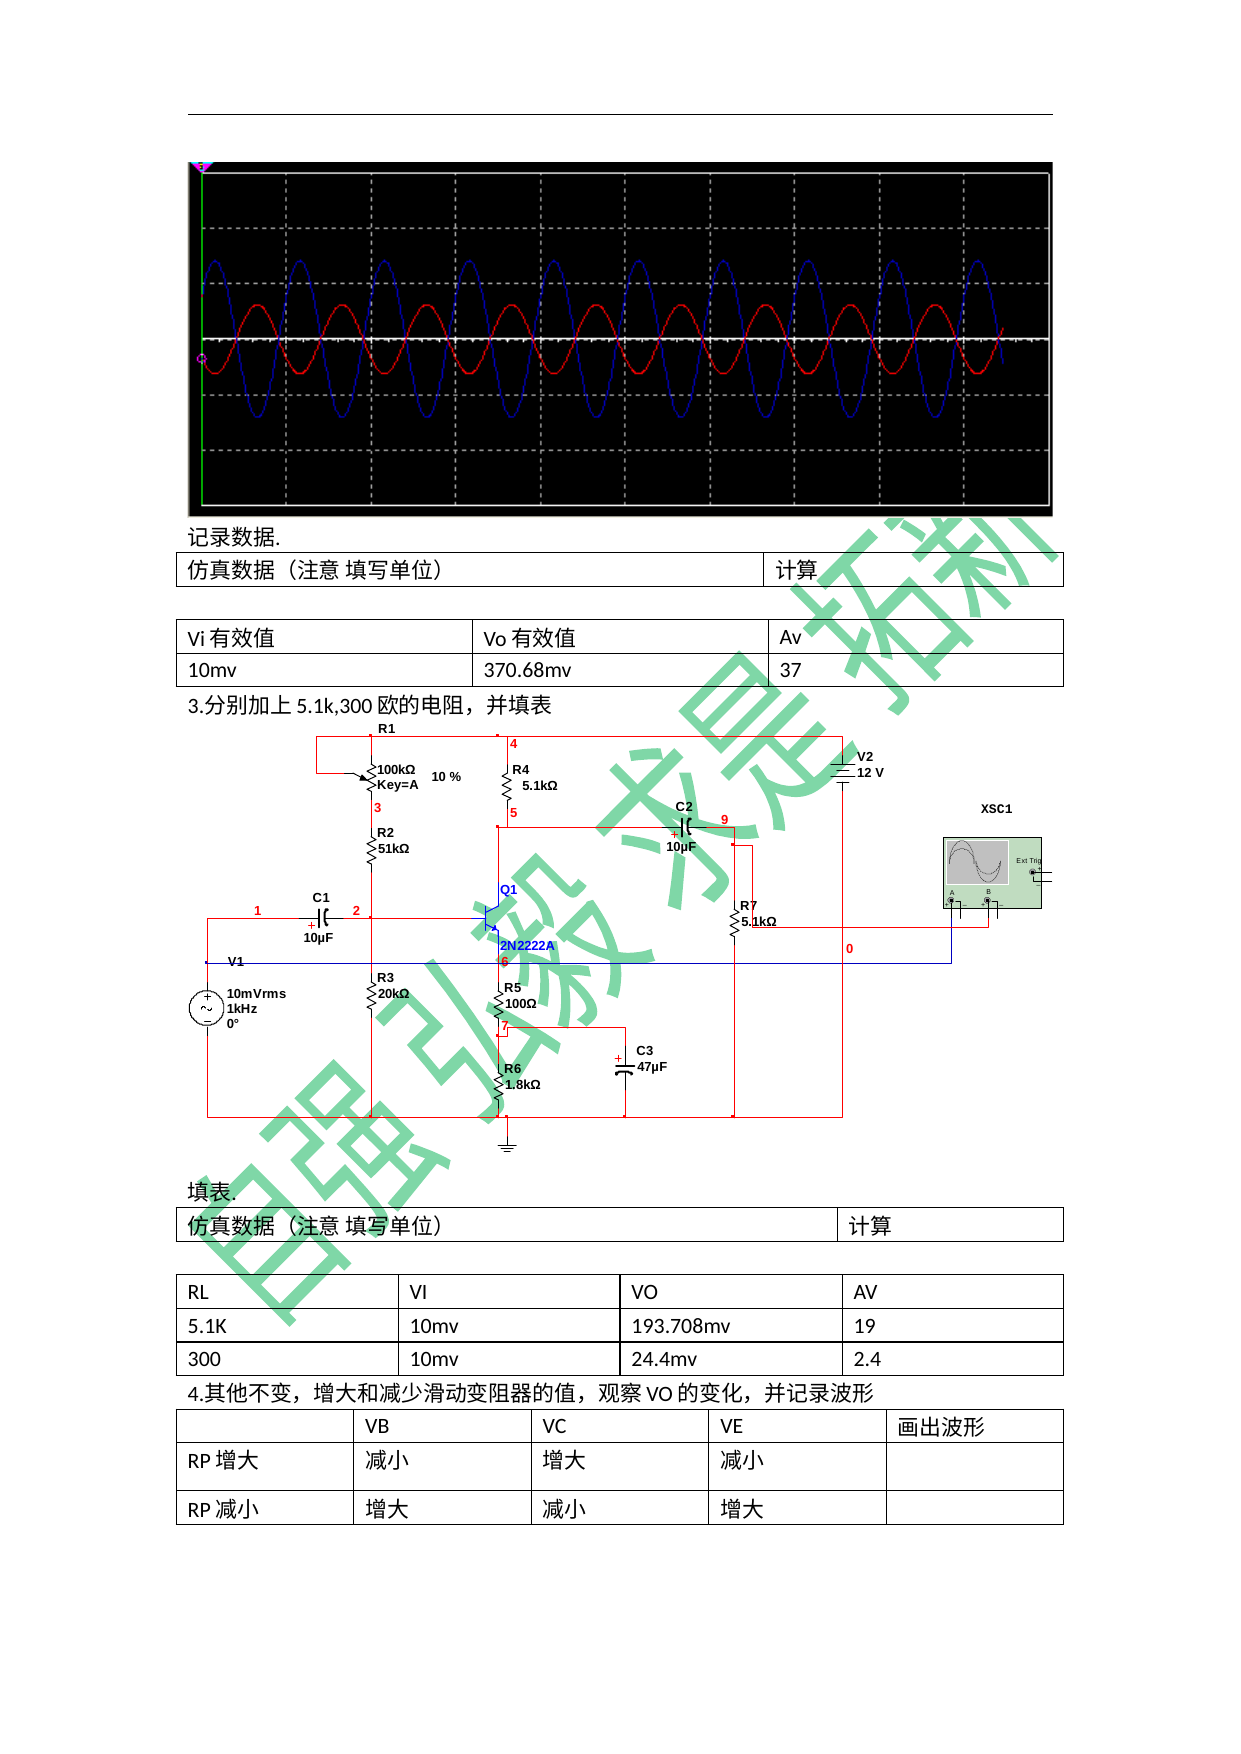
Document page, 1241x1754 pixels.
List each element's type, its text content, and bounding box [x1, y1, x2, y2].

table_cell 5.1K [177, 1309, 398, 1341]
table_cell 减小 [709, 1443, 886, 1490]
picture [187, 162, 1053, 518]
table_cell [887, 1491, 1063, 1524]
table_header Av [769, 620, 1063, 653]
table_header [177, 1410, 353, 1442]
table_header 画出波形 [887, 1410, 1063, 1442]
table_cell 增大 [354, 1491, 531, 1524]
table_header VI [399, 1275, 619, 1308]
table_header RL [177, 1275, 398, 1308]
table_cell 300 [177, 1343, 398, 1375]
table_cell 减小 [354, 1443, 531, 1490]
table_header VB [354, 1410, 531, 1442]
table_cell 370.68mv [473, 654, 768, 686]
table_cell 2.4 [843, 1343, 1063, 1375]
table_header 计算 [764, 553, 1063, 586]
table_cell 10mv [177, 654, 472, 686]
table_header 仿真数据（注意 填写单位） [177, 553, 763, 586]
table_cell 19 [843, 1309, 1063, 1341]
text 3.分别加上5.1k,300欧的电阻，并填表 [187, 687, 1053, 720]
table_header VE [709, 1410, 886, 1442]
table_cell RP减小 [177, 1491, 353, 1524]
table_header Vo有效值 [473, 620, 768, 653]
table_header VO [621, 1275, 842, 1308]
table_cell 37 [769, 654, 1063, 686]
text 记录数据. [187, 519, 1053, 552]
table_header Vi有效值 [177, 620, 472, 653]
table_cell 10mv [399, 1343, 619, 1375]
table_cell 10mv [399, 1309, 619, 1341]
table_cell RP增大 [177, 1443, 353, 1490]
table_cell 24.4mv [621, 1343, 842, 1375]
table_header 仿真数据（注意 填写单位） [177, 1208, 837, 1241]
table_cell 增大 [532, 1443, 708, 1490]
text 4.其他不变，增大和减少滑动变阻器的值，观察VO的变化，并记录波形 [187, 1376, 1053, 1408]
table_header 计算 [838, 1208, 1063, 1241]
table_cell [887, 1443, 1063, 1490]
table_header VC [532, 1410, 708, 1442]
table_cell 193.708mv [621, 1309, 842, 1341]
table_cell 增大 [709, 1491, 886, 1524]
text 填表. [187, 1175, 1053, 1207]
table_cell 减小 [532, 1491, 708, 1524]
table_header AV [843, 1275, 1063, 1308]
